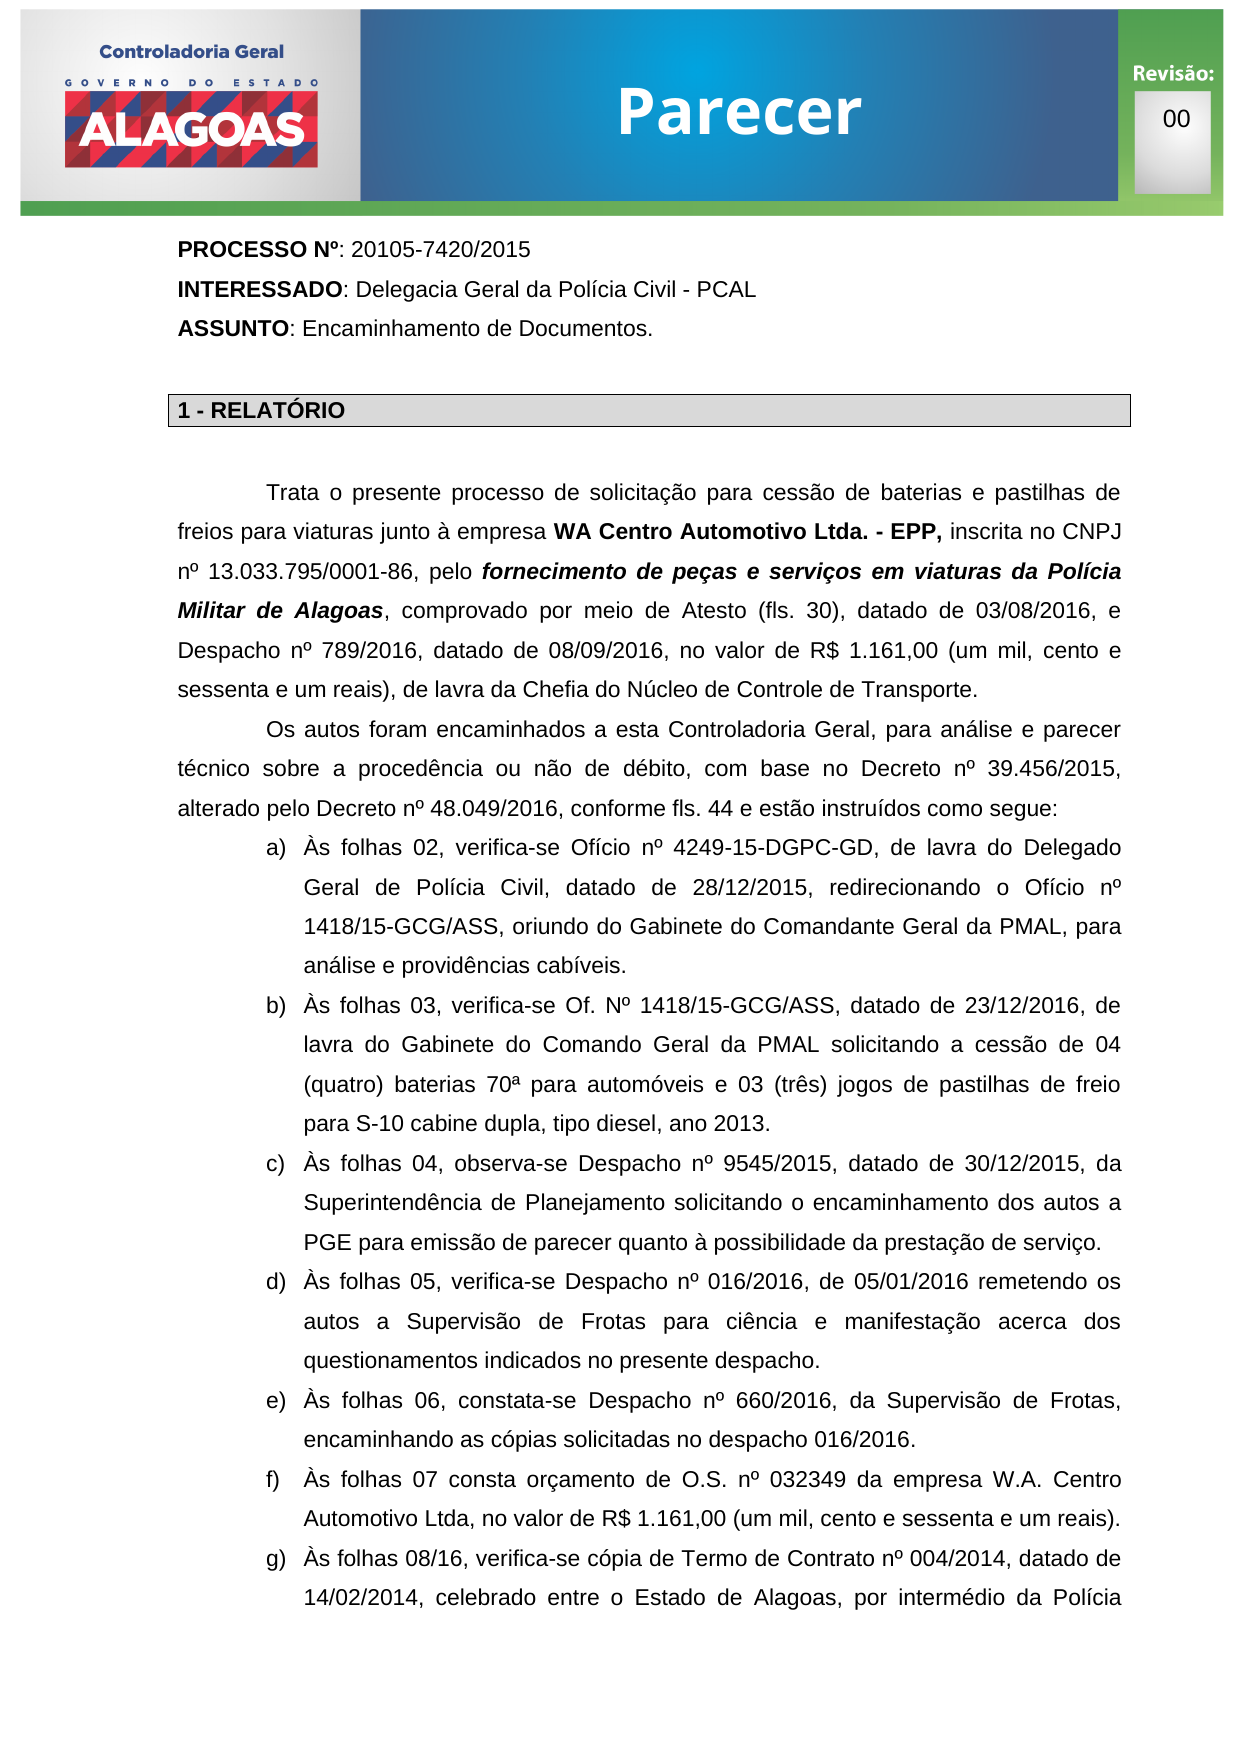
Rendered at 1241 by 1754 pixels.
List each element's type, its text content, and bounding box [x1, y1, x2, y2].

list Às folhas 05, verifica-se Despacho nº 016/2016, de 05/01/2016 remetendo os autos a Supervisão de Frotas para ciência e manifestação acerca dos questionamentos indicados no presente despacho. [266, 1268, 1122, 1374]
text Os autos foram encaminhados a esta Controladoria Geral, para análise e parecer técnico sobre a procedência ou não de débito, com base no Decreto nº 39.456/2015, alterado pelo Decreto nº 48.049/2016, conforme fls. 44 e estão instruídos como segue: [177, 716, 1122, 821]
text Trata o presente processo de solicitação para cessão de baterias e pastilhas de freios para viaturas junto à empresa WA Centro Automotivo Ltda. - EPP, inscrita no CNPJ nº 13.033.795/0001-86, pelo fornecimento de peças e serviços em viaturas da Polícia Militar de Alagoas, comprovado por meio de Atesto (fls. 30), datado de 03/08/2016, e Despacho nº 789/2016, datado de 08/09/2016, no valor de R$ 1.161,00 (um mil, cento e sessenta e um reais), de lavra da Chefia do Núcleo de Controle de Transporte. [177, 479, 1122, 702]
text PROCESSO Nº: 20105-7420/2015 [177, 236, 1122, 263]
list Às folhas 04, observa-se Despacho nº 9545/2015, datado de 30/12/2015, da Superintendência de Planejamento solicitando o encaminhamento dos autos a PGE para emissão de parecer quanto à possibilidade da prestação de serviço. [266, 1150, 1122, 1255]
list Às folhas 03, verifica-se Of. Nº 1418/15-GCG/ASS, datado de 23/12/2016, de lavra do Gabinete do Comando Geral da PMAL solicitando a cessão de 04 (quatro) baterias 70ª para automóveis e 03 (três) jogos de pastilhas de freio para S-10 cabine dupla, tipo diesel, ano 2013. [266, 992, 1122, 1137]
text INTERESSADO: Delegacia Geral da Polícia Civil - PCAL [177, 276, 1122, 302]
text ASSUNTO: Encaminhamento de Documentos. [177, 315, 1122, 342]
text 1 - RELATÓRIO [169, 395, 1130, 426]
list Às folhas 07 consta orçamento de O.S. nº 032349 da empresa W.A. Centro Automotivo Ltda, no valor de R$ 1.161,00 (um mil, cento e sessenta e um reais). [266, 1466, 1122, 1532]
list Às folhas 02, verifica-se Ofício nº 4249-15-DGPC-GD, de lavra do Delegado Geral de Polícia Civil, datado de 28/12/2015, redirecionando o Ofício nº 1418/15-GCG/ASS, oriundo do Gabinete do Comandante Geral da PMAL, para análise e providências cabíveis. [266, 834, 1122, 979]
list Às folhas 06, constata-se Despacho nº 660/2016, da Supervisão de Frotas, encaminhando as cópias solicitadas no despacho 016/2016. [266, 1387, 1122, 1453]
picture [20, 9, 1224, 216]
